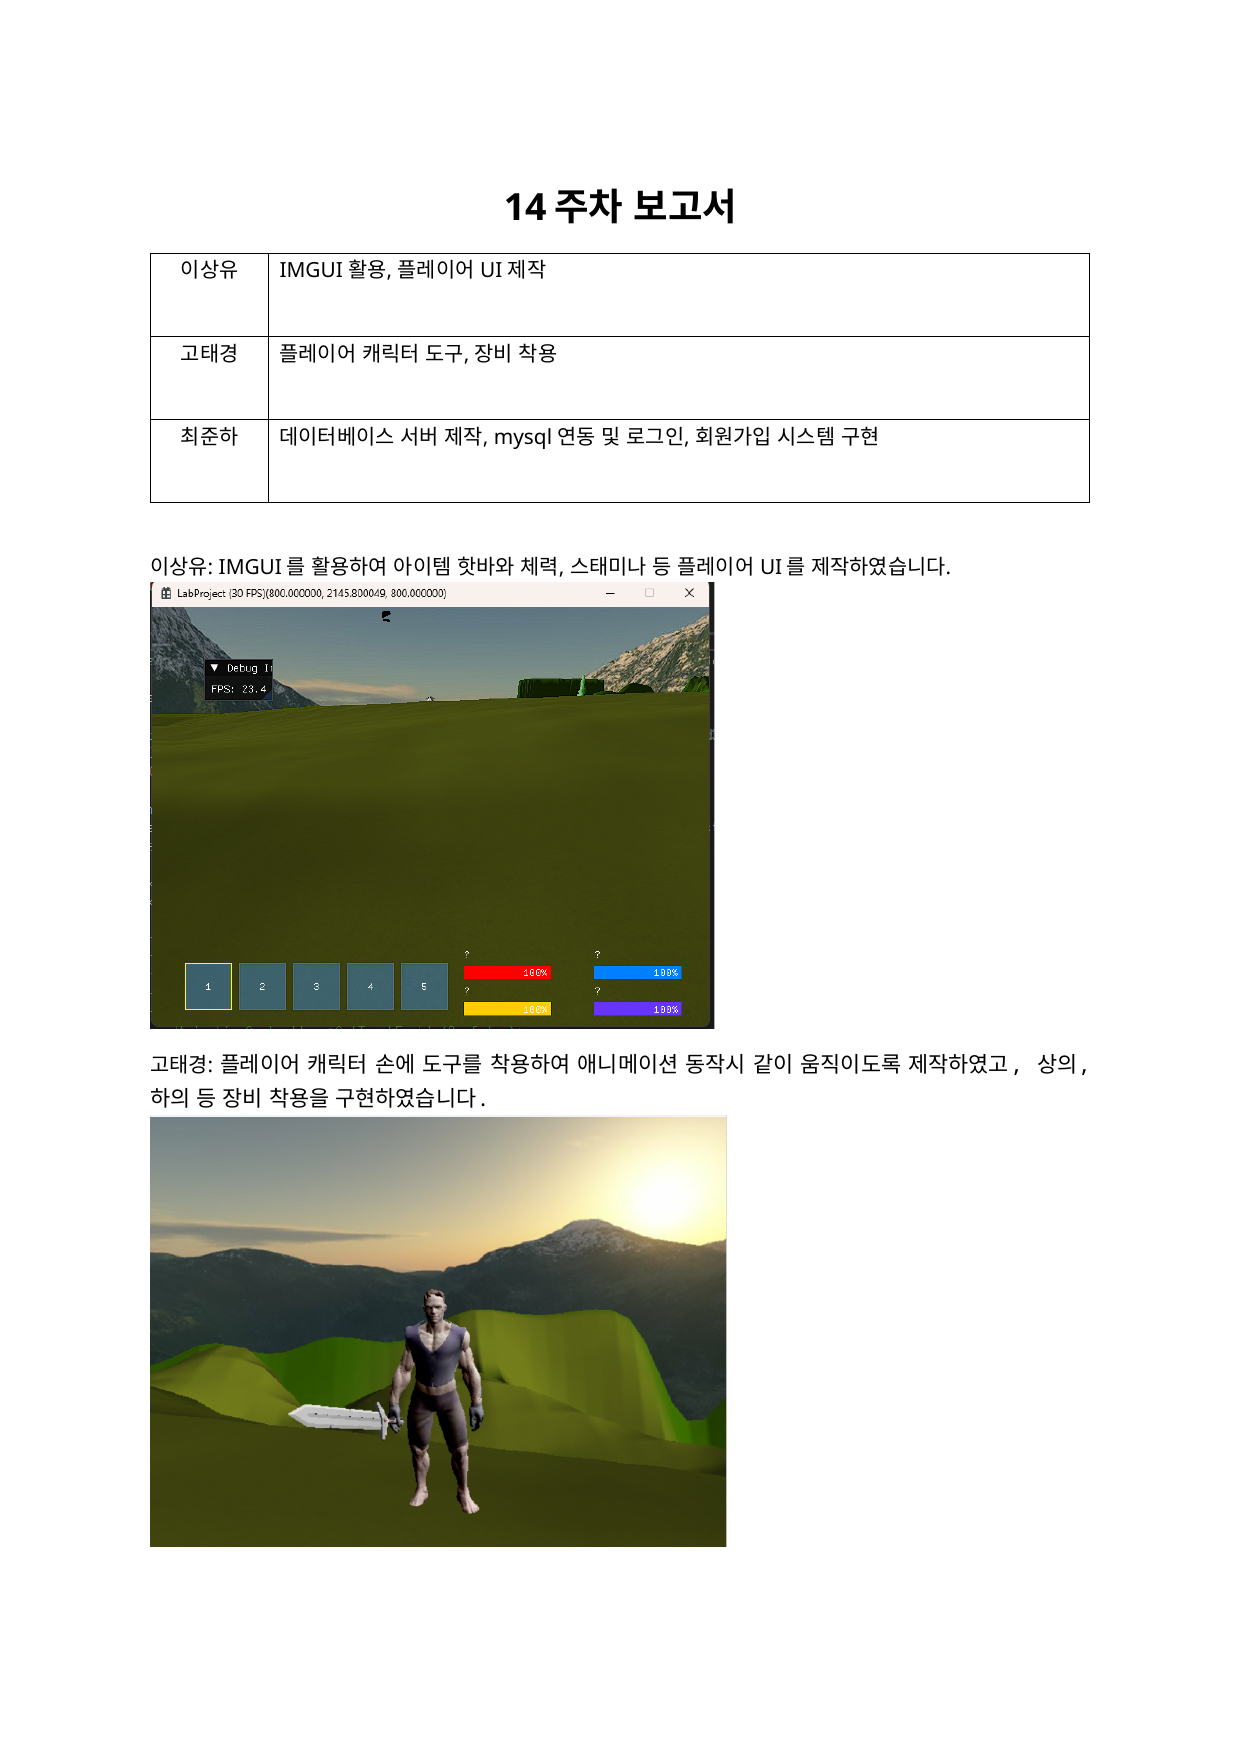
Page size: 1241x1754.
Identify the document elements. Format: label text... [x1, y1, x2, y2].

table_cell 고태경 [151, 337, 268, 419]
table_header 이상유 [151, 254, 268, 336]
table_cell 최준하 [151, 420, 268, 502]
picture [150, 1115, 727, 1547]
table_header IMGUI 활용, 플레이어 UI 제작 [269, 254, 1089, 336]
picture [150, 582, 715, 1029]
table_cell 데이터베이스 서버 제작, mysql 연동 및 로그인, 회원가입 시스템 구현 [269, 420, 1089, 502]
text 14주차 보고서 [150, 177, 1090, 232]
table_cell 플레이어 캐릭터 도구, 장비 착용 [269, 337, 1089, 419]
